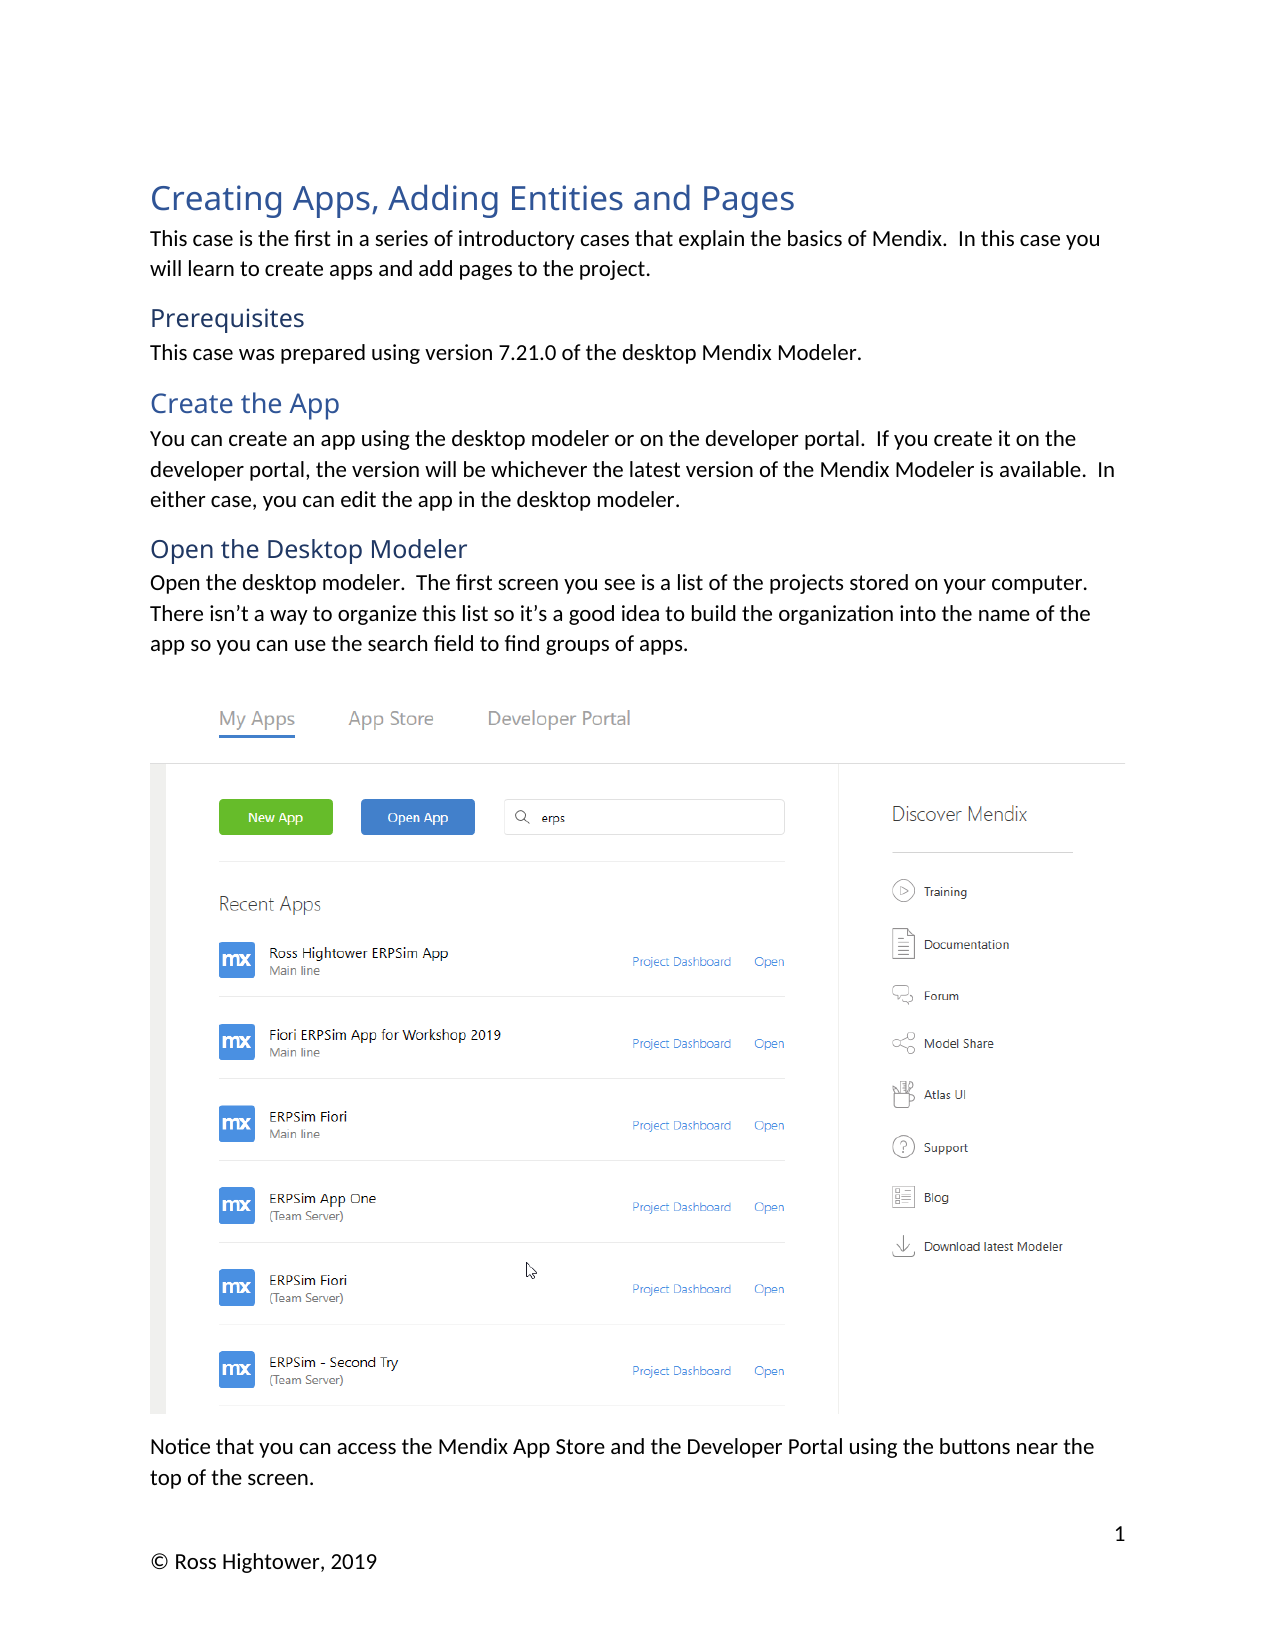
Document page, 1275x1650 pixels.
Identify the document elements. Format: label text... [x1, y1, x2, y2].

text You can create an app using the desktop modeler or on the developer portal. If you create it on the developer portal, the version will be whichever the latest version of the Mendix Modeler is available. In either case, you can edit the app in the desktop modeler. [150, 424, 1125, 513]
subtitle Prerequisites [150, 301, 1125, 335]
text Open the desktop modeler. The first screen you see is a list of the projects stored on your computer. There isn’t a way to organize this list so it’s a good idea to build the organization into the name of the app so you can use the search field to find groups of apps. [150, 568, 1125, 657]
text This case was prepared using version 7.21.0 of the desktop Mendix Modeler. [150, 338, 1125, 366]
text This case is the first in a series of introductory cases that explain the basics of Mendix. In this case you will learn to create apps and add pages to the project. [150, 224, 1125, 282]
text Notice that you can access the Mendix App Store and the Developer Portal using the buttons near the top of the screen. [150, 1432, 1125, 1491]
subtitle Open the Desktop Modeler [150, 532, 1125, 566]
subtitle Creating Apps, Adding Entities and Pages [150, 175, 1125, 220]
subtitle Create the App [150, 385, 1125, 422]
picture [150, 675, 1125, 1414]
